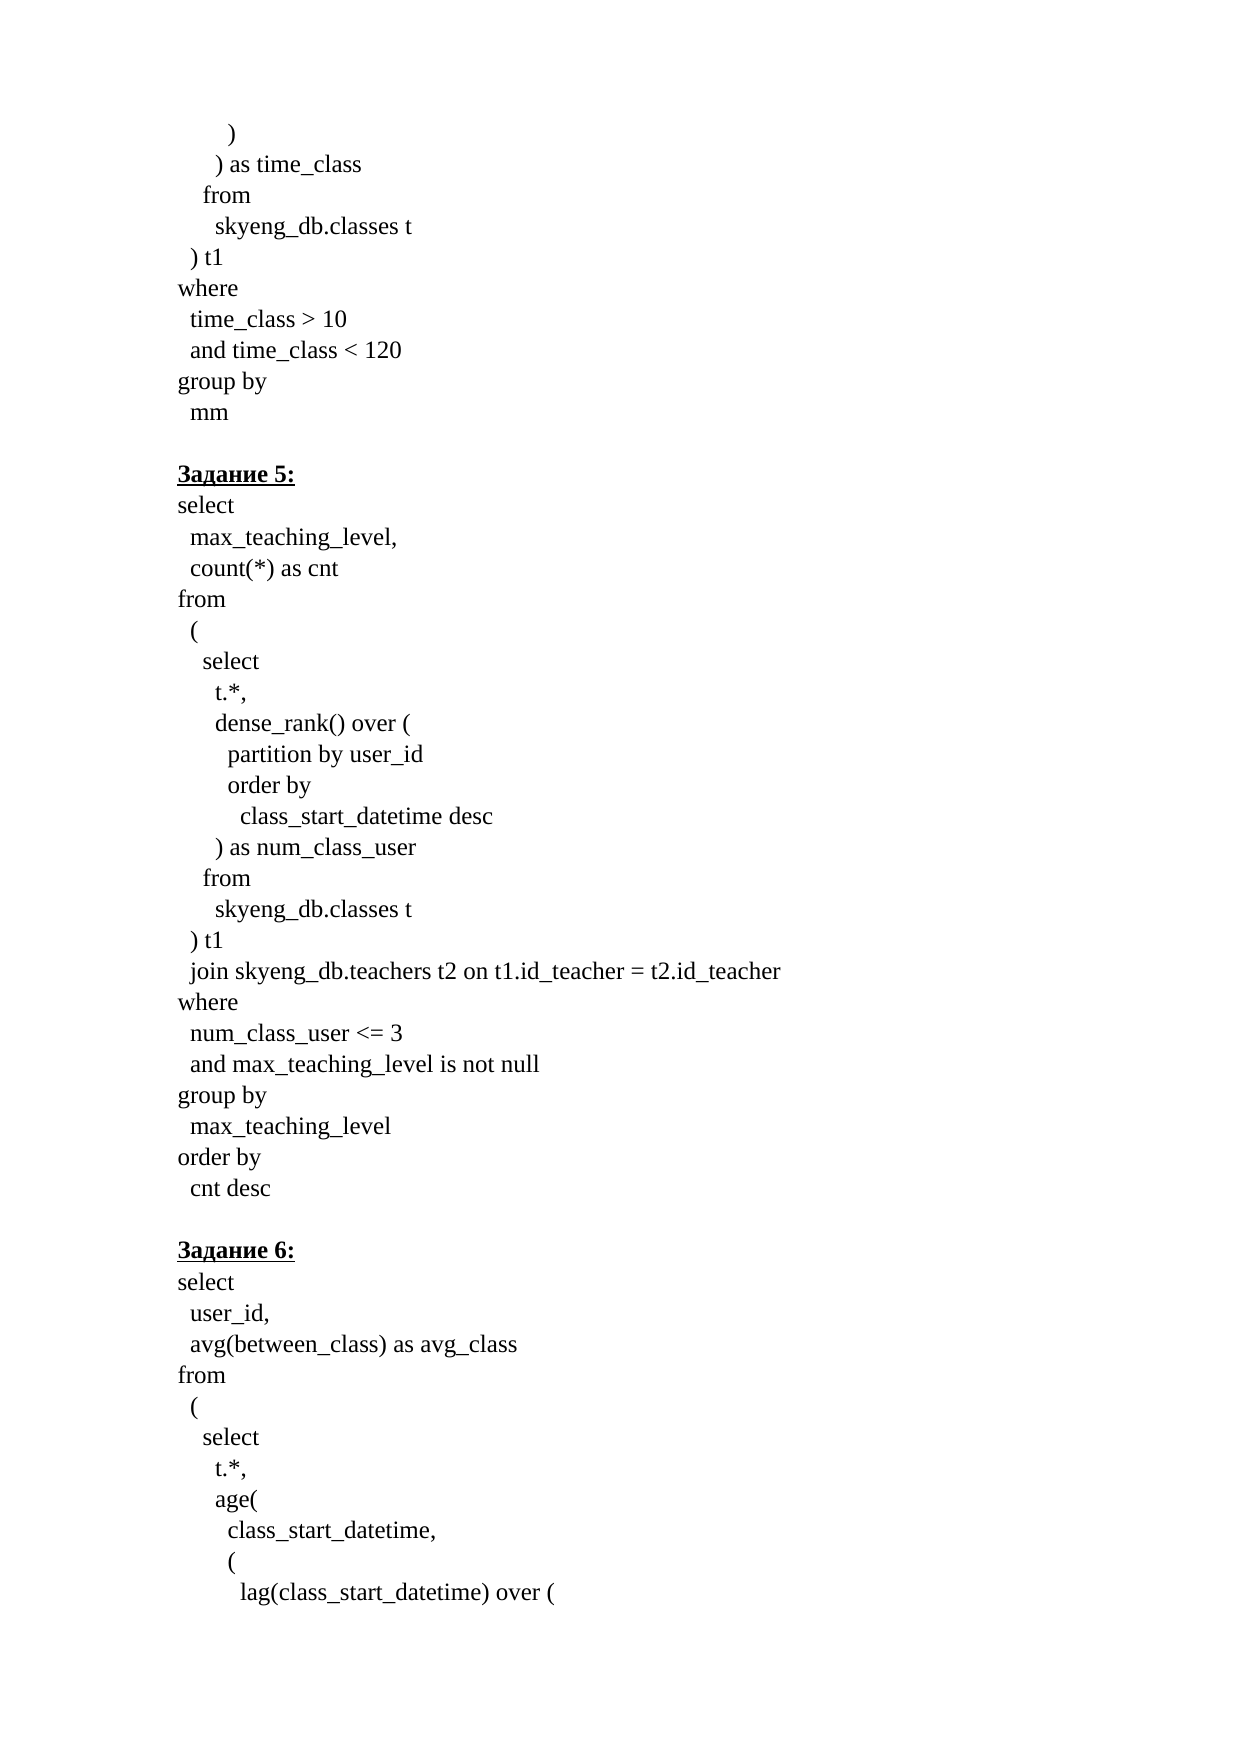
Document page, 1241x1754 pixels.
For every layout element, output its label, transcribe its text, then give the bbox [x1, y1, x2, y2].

text join skyeng_db.teachers t2 on t1.id_teacher = t2.id_teacher [177, 956, 1152, 985]
text ) t1 [177, 242, 1152, 271]
text select [177, 1422, 1152, 1451]
text max_teaching_level, [177, 522, 1152, 550]
text select [177, 646, 1152, 674]
text and max_teaching_level is not null [177, 1049, 1152, 1078]
text ) [177, 118, 1152, 147]
text from [177, 1360, 1152, 1388]
text skyeng_db.classes t [177, 211, 1152, 240]
text avg(between_class) as avg_class [177, 1329, 1152, 1357]
text select [177, 1267, 1152, 1295]
text mm [177, 397, 1152, 426]
text lag(class_start_datetime) over ( [177, 1577, 1152, 1606]
text user_id, [177, 1298, 1152, 1326]
text where [177, 273, 1152, 302]
text group by [177, 366, 1152, 395]
text skyeng_db.classes t [177, 894, 1152, 923]
text count(*) as cnt [177, 553, 1152, 581]
text order by [177, 1142, 1152, 1171]
text ( [177, 1546, 1152, 1575]
text class_start_datetime, [177, 1515, 1152, 1544]
text ) t1 [177, 925, 1152, 954]
text ( [177, 615, 1152, 643]
text Задание 6: [177, 1236, 1152, 1264]
text cnt desc [177, 1173, 1152, 1202]
text time_class > 10 [177, 304, 1152, 333]
text Задание 5: [177, 459, 1152, 488]
text and time_class < 120 [177, 335, 1152, 364]
text ) as time_class [177, 149, 1152, 178]
text order by [177, 770, 1152, 799]
text ( [177, 1391, 1152, 1419]
text t.*, [177, 677, 1152, 706]
text class_start_datetime desc [177, 801, 1152, 830]
text group by [177, 1080, 1152, 1109]
text ) as num_class_user [177, 832, 1152, 861]
text num_class_user <= 3 [177, 1018, 1152, 1047]
text t.*, [177, 1453, 1152, 1482]
text select [177, 491, 1152, 519]
text partition by user_id [177, 739, 1152, 768]
text from [177, 863, 1152, 892]
text from [177, 180, 1152, 209]
text where [177, 987, 1152, 1016]
text age( [177, 1484, 1152, 1513]
text from [177, 584, 1152, 612]
text dense_rank() over ( [177, 708, 1152, 737]
text max_teaching_level [177, 1111, 1152, 1140]
